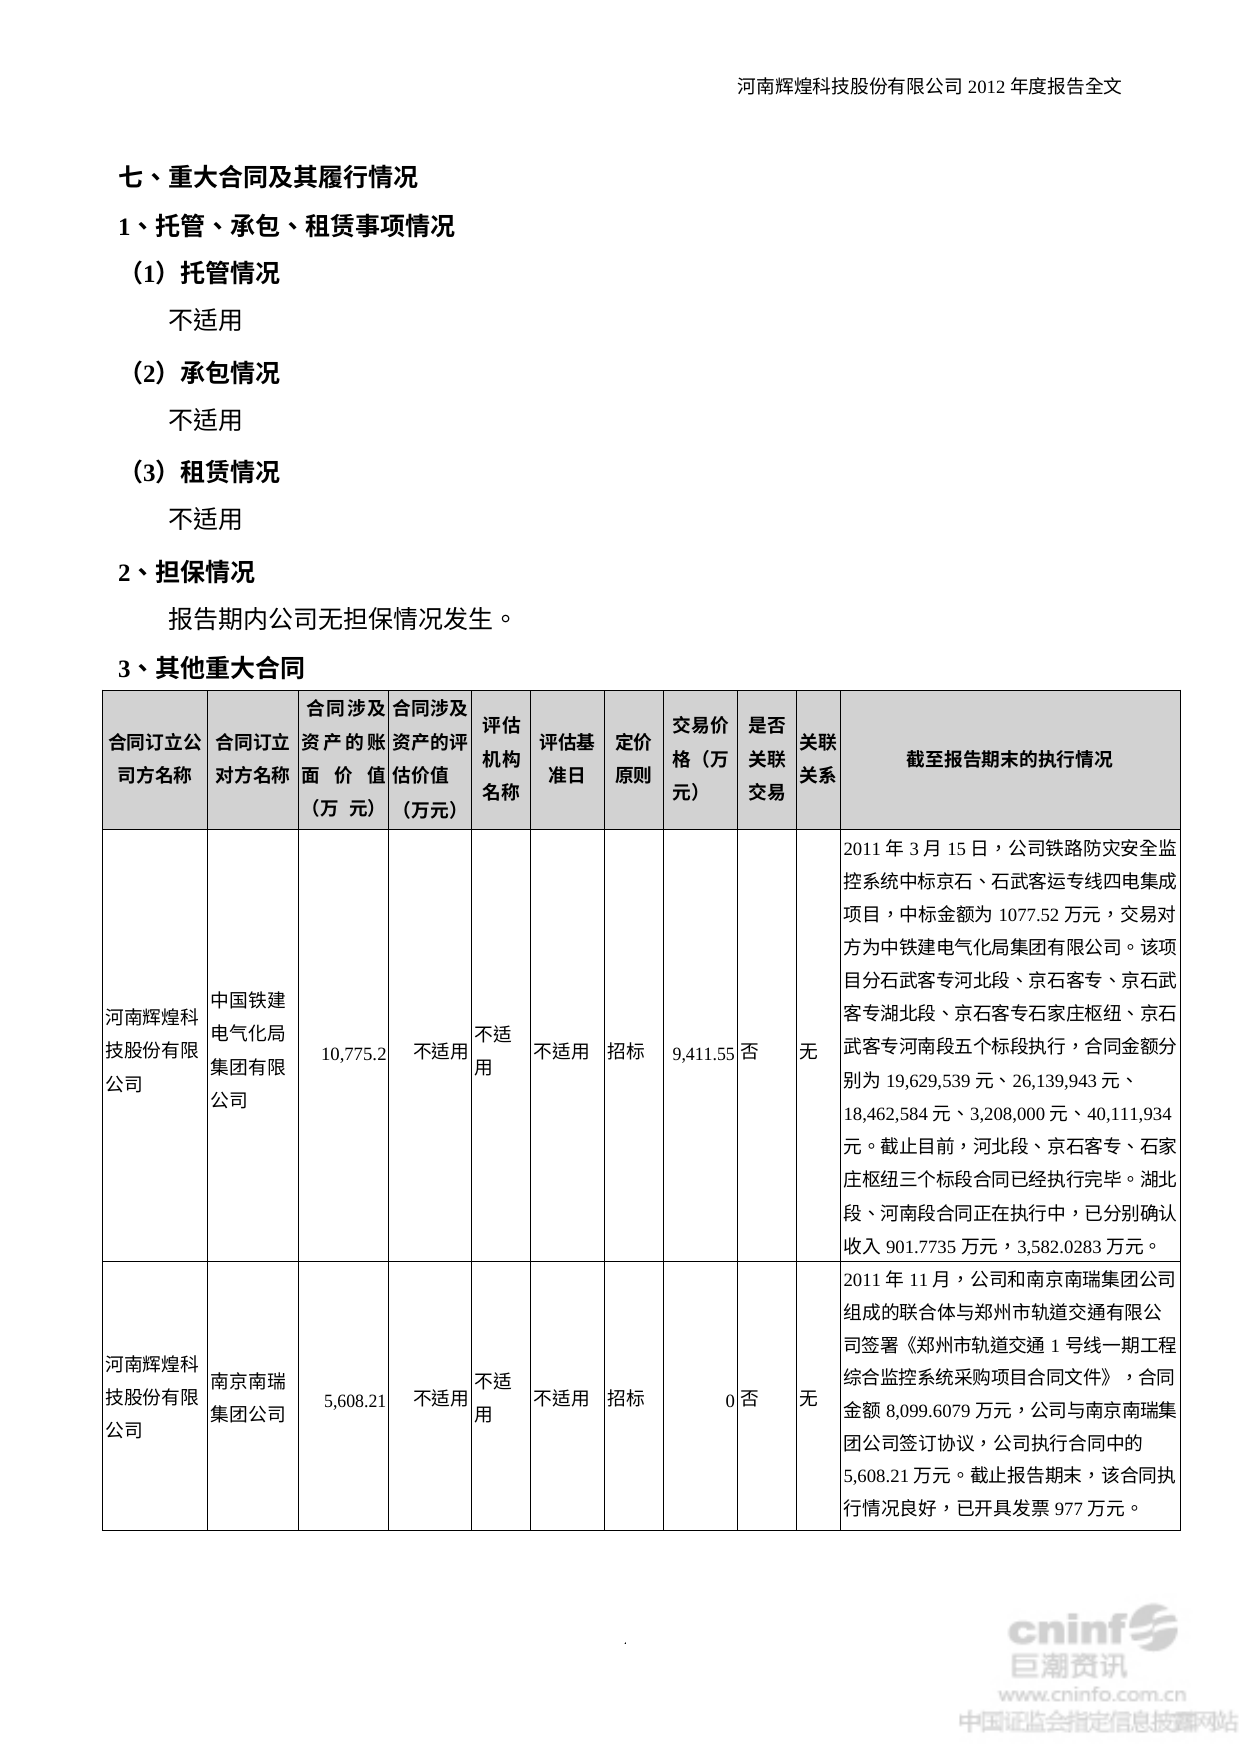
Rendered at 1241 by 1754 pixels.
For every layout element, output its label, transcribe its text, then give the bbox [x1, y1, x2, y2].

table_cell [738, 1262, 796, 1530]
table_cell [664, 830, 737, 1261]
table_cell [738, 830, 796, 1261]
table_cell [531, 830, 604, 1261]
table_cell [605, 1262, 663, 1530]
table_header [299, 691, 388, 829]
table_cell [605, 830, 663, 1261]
text （2）承包情况 不适用 [118, 355, 283, 436]
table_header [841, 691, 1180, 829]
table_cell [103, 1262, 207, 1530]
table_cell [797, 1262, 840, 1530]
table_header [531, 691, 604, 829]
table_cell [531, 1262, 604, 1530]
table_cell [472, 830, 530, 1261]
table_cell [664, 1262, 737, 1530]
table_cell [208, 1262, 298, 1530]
subtitle 3、其他重大合同 [118, 651, 1240, 685]
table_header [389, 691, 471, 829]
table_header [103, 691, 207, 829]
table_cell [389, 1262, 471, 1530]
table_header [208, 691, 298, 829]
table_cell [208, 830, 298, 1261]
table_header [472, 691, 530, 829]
picture [958, 1593, 1241, 1754]
text （3）租赁情况 不适用 [118, 455, 283, 536]
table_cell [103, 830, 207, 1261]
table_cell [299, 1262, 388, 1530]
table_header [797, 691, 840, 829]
text 报告期内公司无担保情况发生。 [168, 602, 1240, 636]
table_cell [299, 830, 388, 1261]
subtitle 七、重大合同及其履行情况 [118, 159, 1240, 193]
text （1）托管情况 不适用 [118, 256, 283, 337]
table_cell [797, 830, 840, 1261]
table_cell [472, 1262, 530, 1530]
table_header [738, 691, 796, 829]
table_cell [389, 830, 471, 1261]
subtitle 2、担保情况 [118, 554, 1240, 588]
subtitle 1、托管、承包、租赁事项情况 [118, 209, 1240, 243]
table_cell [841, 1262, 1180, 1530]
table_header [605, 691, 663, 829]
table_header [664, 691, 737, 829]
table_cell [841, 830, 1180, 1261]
